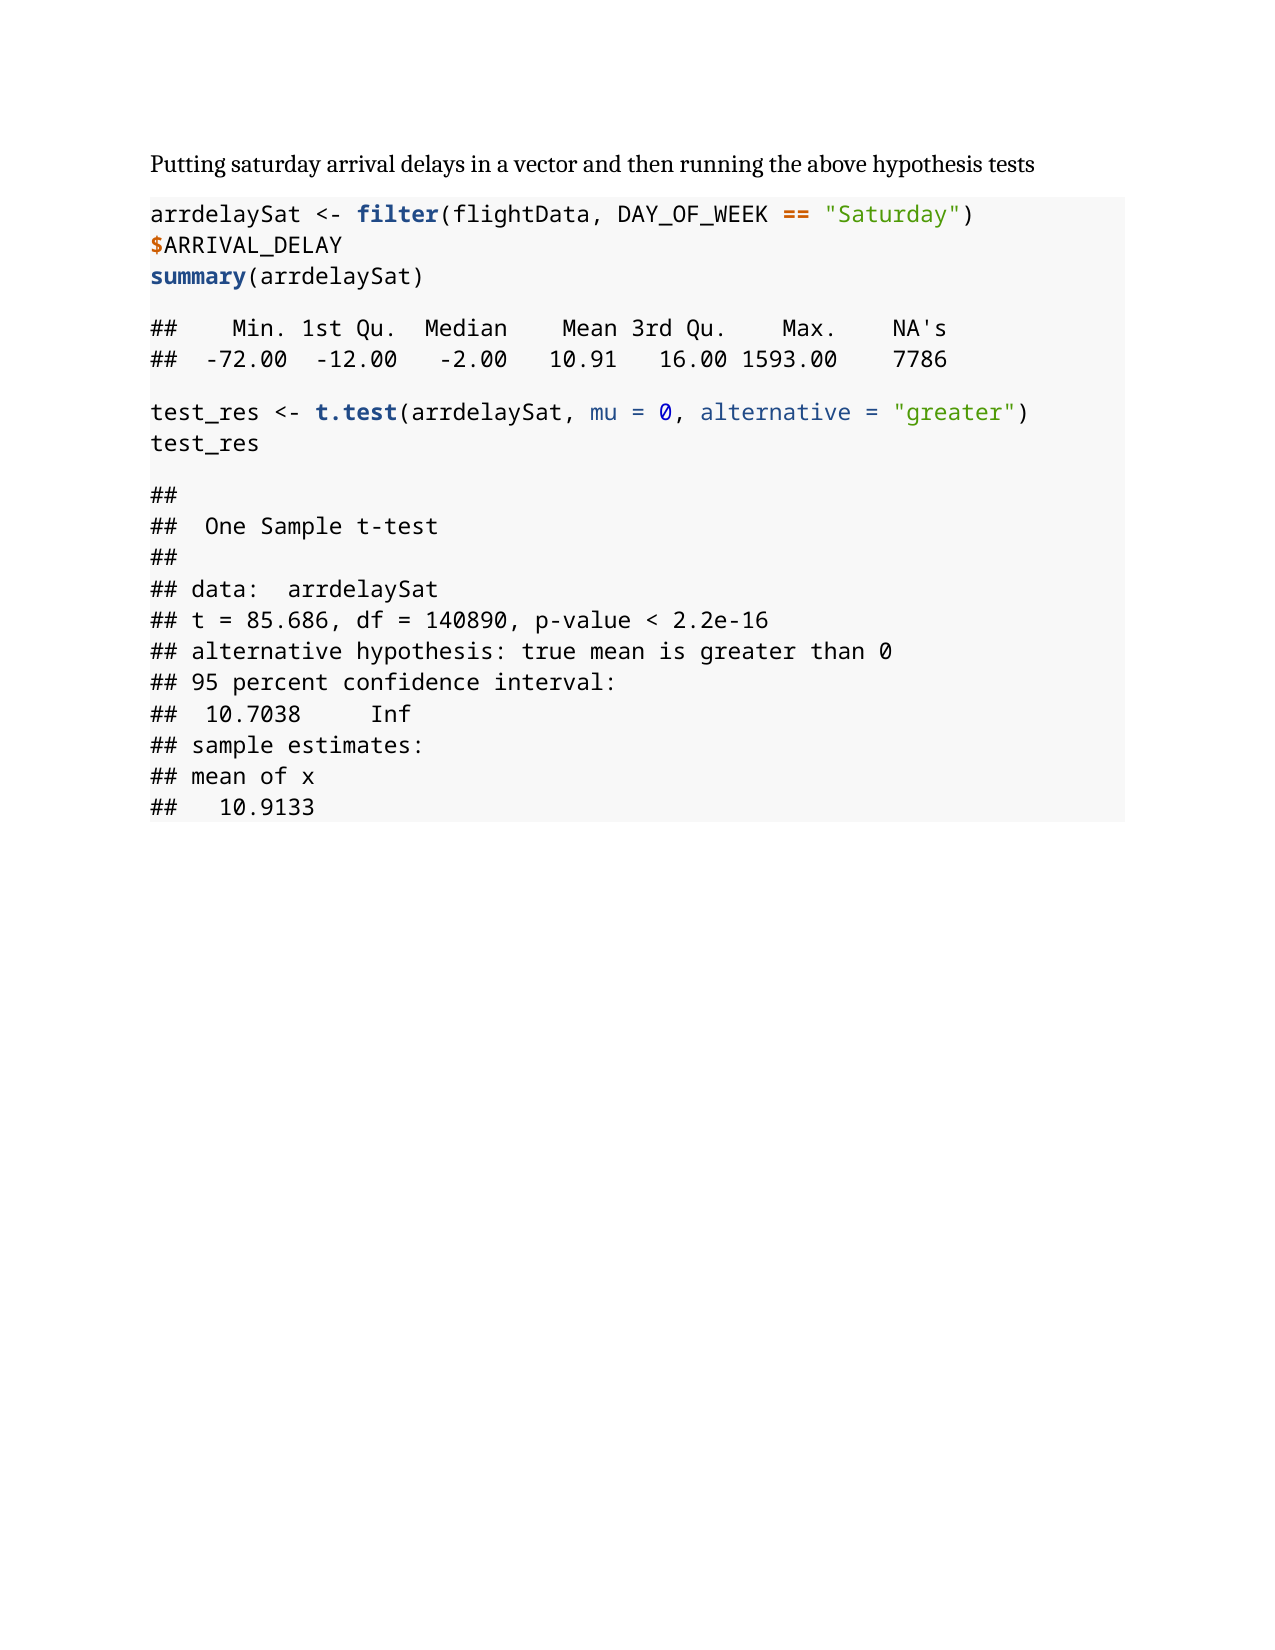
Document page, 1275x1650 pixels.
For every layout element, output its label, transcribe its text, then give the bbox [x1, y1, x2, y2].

text test_res <- t.test(arrdelaySat, mu = 0, alternative = "greater") test_res [260, 395, 1125, 458]
text arrdelaySat <- filter(flightData, DAY_OF_WEEK == "Saturday")$ARRIVAL_DELAY summary(arrdelaySat) [150, 197, 1125, 291]
text ## ## One Sample t-test ## ## data: arrdelaySat ## t = 85.686, df = 140890, p-value < 2.2e-16 ## alternative hypothesis: true mean is greater than 0 ## 95 percent confidence interval: ## 10.7038 Inf ## sample estimates: ## mean of x ## 10.9133 [150, 479, 1125, 822]
text ## Min. 1st Qu. Median Mean 3rd Qu. Max. NA's ## -72.00 -12.00 -2.00 10.91 16.00 1593.00 7786 [150, 312, 1125, 374]
text Putting saturday arrival delays in a vector and then running the above hypothesis tests [150, 150, 1125, 179]
